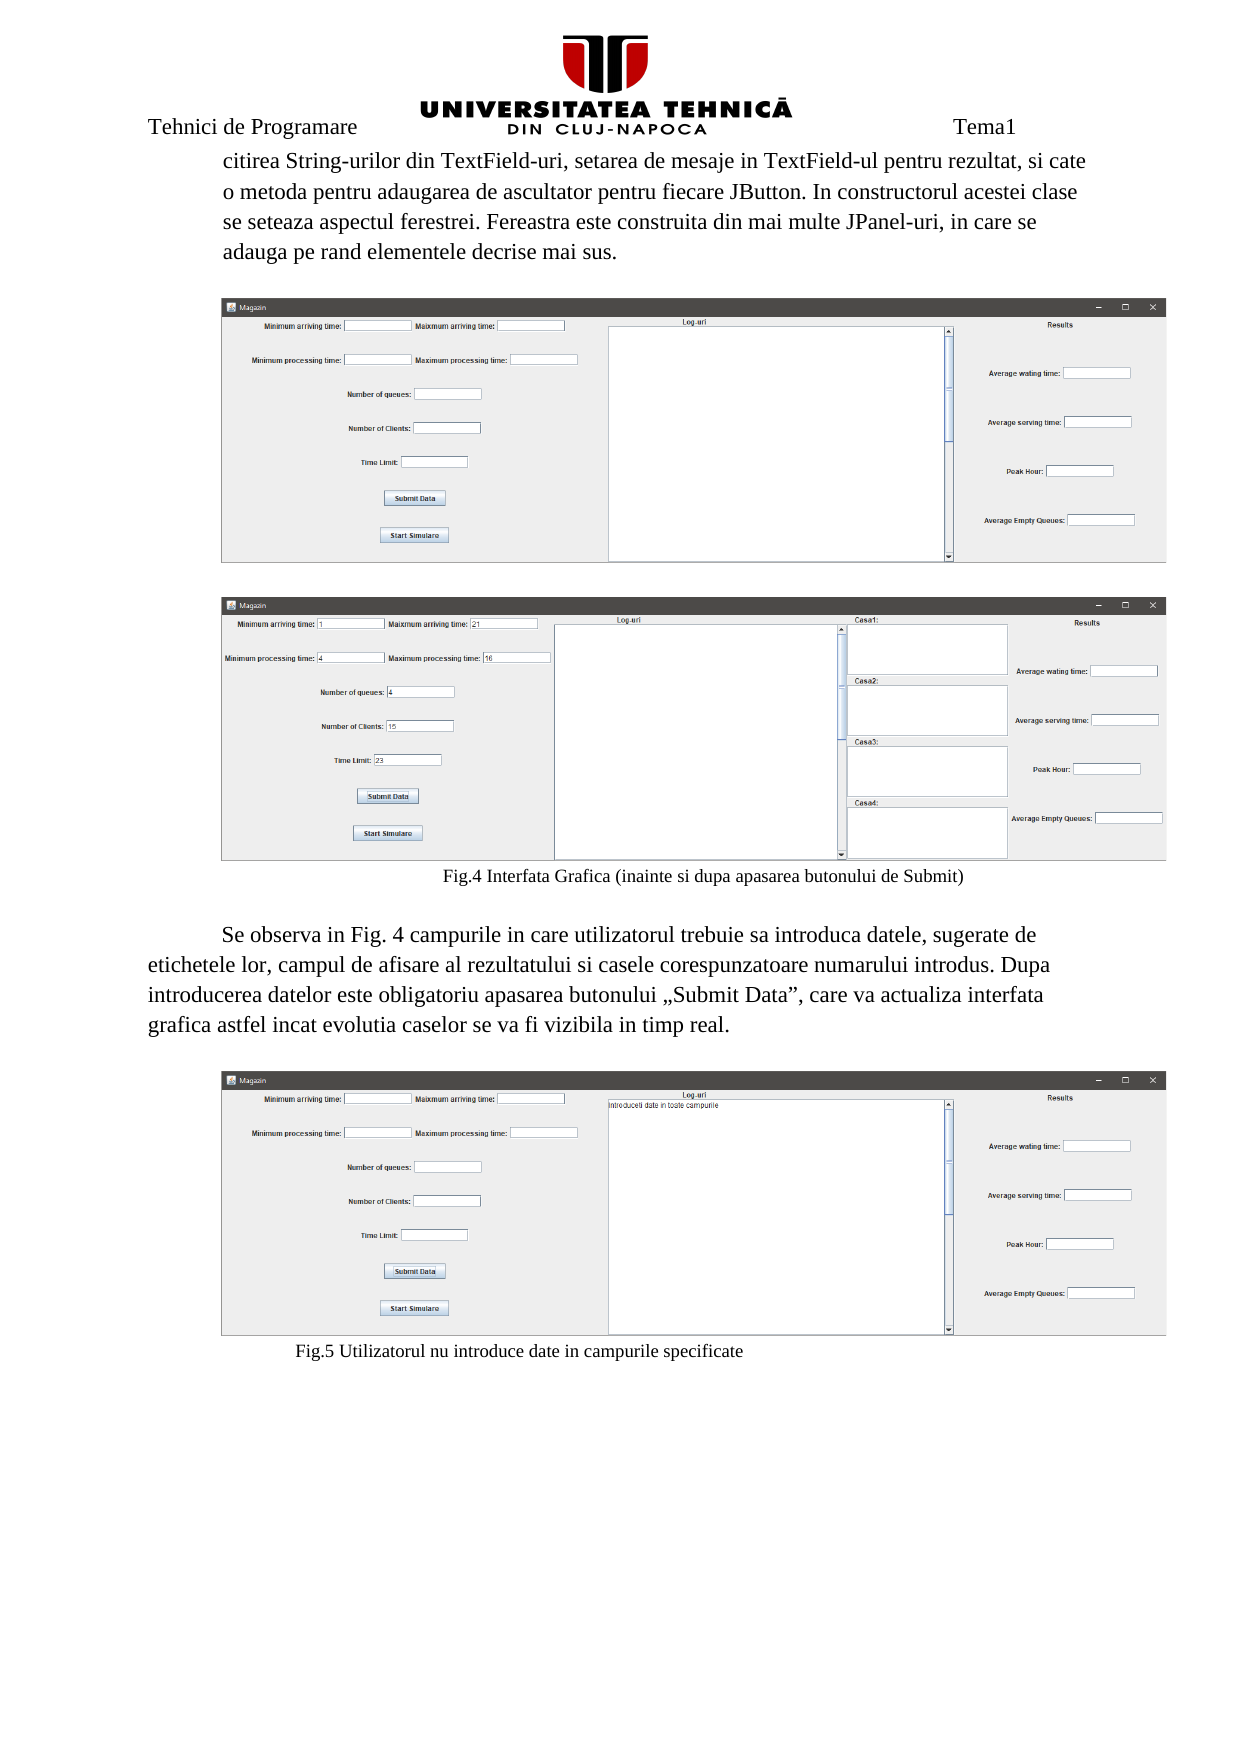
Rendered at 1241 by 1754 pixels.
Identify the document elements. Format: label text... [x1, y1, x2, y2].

picture [221, 597, 1167, 861]
text Fig.5 Utilizatorul nu introduce date in campurile specificate [148, 1340, 1093, 1361]
picture [221, 1071, 1167, 1336]
text Se observa in Fig. 4 campurile in care utilizatorul trebuie sa introduca datele, sugerate de etichetele lor, campul de afisare al rezultatului si casele corespunzatoare numarului introdus. Dupa introducerea datelor este obligatoriu apasarea butonului „Submit Data”, care va actualiza interfata grafica astfel incat evolutia caselor se va fi vizibila in timp real. [148, 921, 1093, 1038]
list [185, 148, 1093, 264]
picture [221, 298, 1167, 563]
text Fig.4 Interfata Grafica (inainte si dupa apasarea butonului de Submit) [148, 865, 1093, 887]
picture [420, 35, 793, 135]
